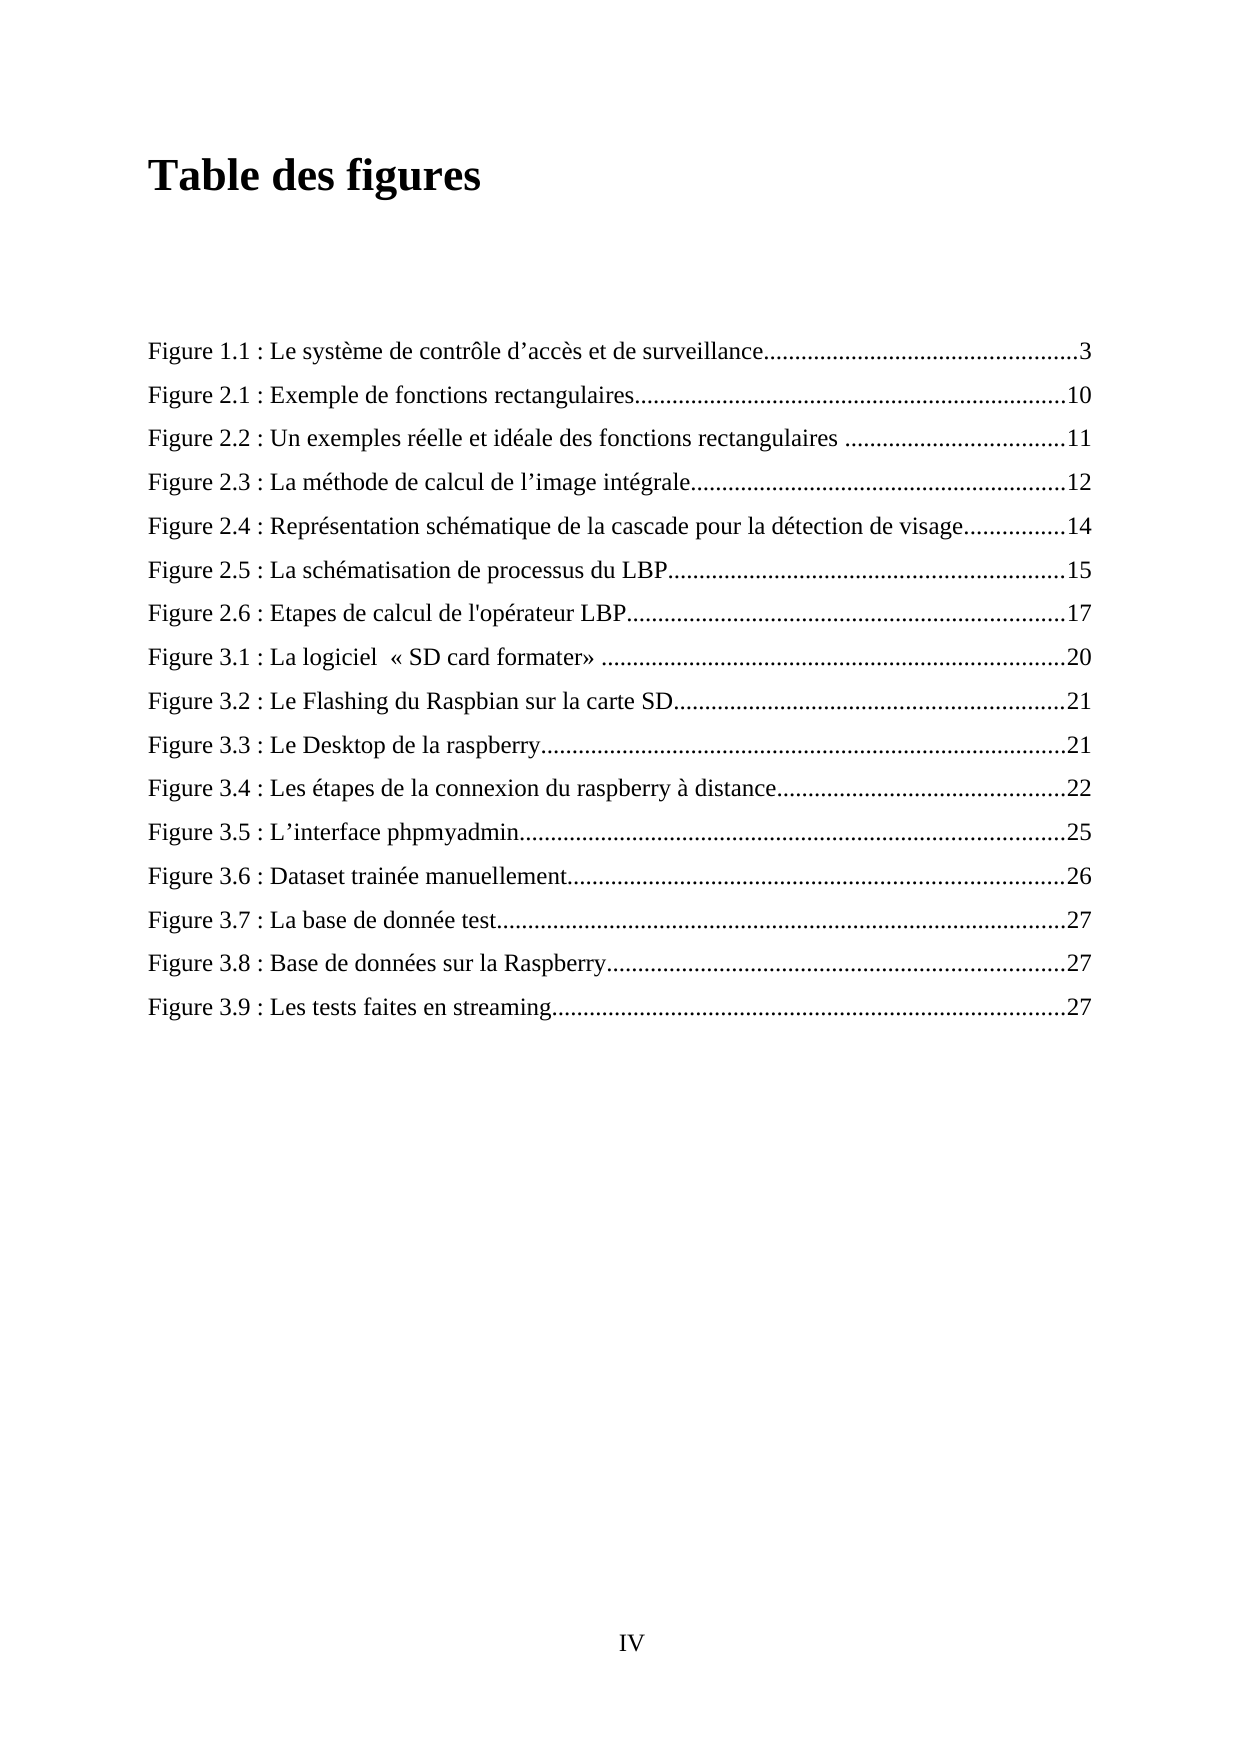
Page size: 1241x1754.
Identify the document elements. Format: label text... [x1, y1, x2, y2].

text Table des figures [148, 148, 1093, 200]
text Figure 3.2 : Le Flashing du Raspbian sur la carte SD 21 [148, 683, 1093, 716]
text Figure 3.6 : Dataset trainée manuellement 26 [148, 858, 1093, 891]
text Figure 3.7 : La base de donnée test 27 [148, 901, 1093, 935]
text Figure 3.5 : L’interface phpmyadmin 25 [148, 814, 1093, 847]
text Figure 2.4 : Représentation schématique de la cascade pour la détection de visage 14 [148, 508, 1093, 541]
text Figure 3.1 : La logiciel « SD card formater» 20 [148, 639, 1093, 672]
text Figure 2.6 : Etapes de calcul de l'opérateur LBP. 17 [148, 595, 1093, 628]
text Figure 2.2 : Un exemples réelle et idéale des fonctions rectangulaires 11 [148, 420, 1093, 453]
text Figure 2.5 : La schématisation de processus du LBP 15 [148, 551, 1093, 585]
text Figure 1.1 : Le système de contrôle d’accès et de surveillance 3 [148, 333, 1093, 366]
text Figure 3.8 : Base de données sur la Raspberry 27 [148, 945, 1093, 978]
text Figure 3.4 : Les étapes de la connexion du raspberry à distance 22 [148, 770, 1093, 803]
text Figure 2.1 : Exemple de fonctions rectangulaires 10 [148, 376, 1093, 410]
text Figure 3.3 : Le Desktop de la raspberry 21 [148, 726, 1093, 760]
text Figure 2.3 : La méthode de calcul de l’image intégrale 12 [148, 464, 1093, 497]
text Figure 3.9 : Les tests faites en streaming 27 [148, 989, 1093, 1022]
